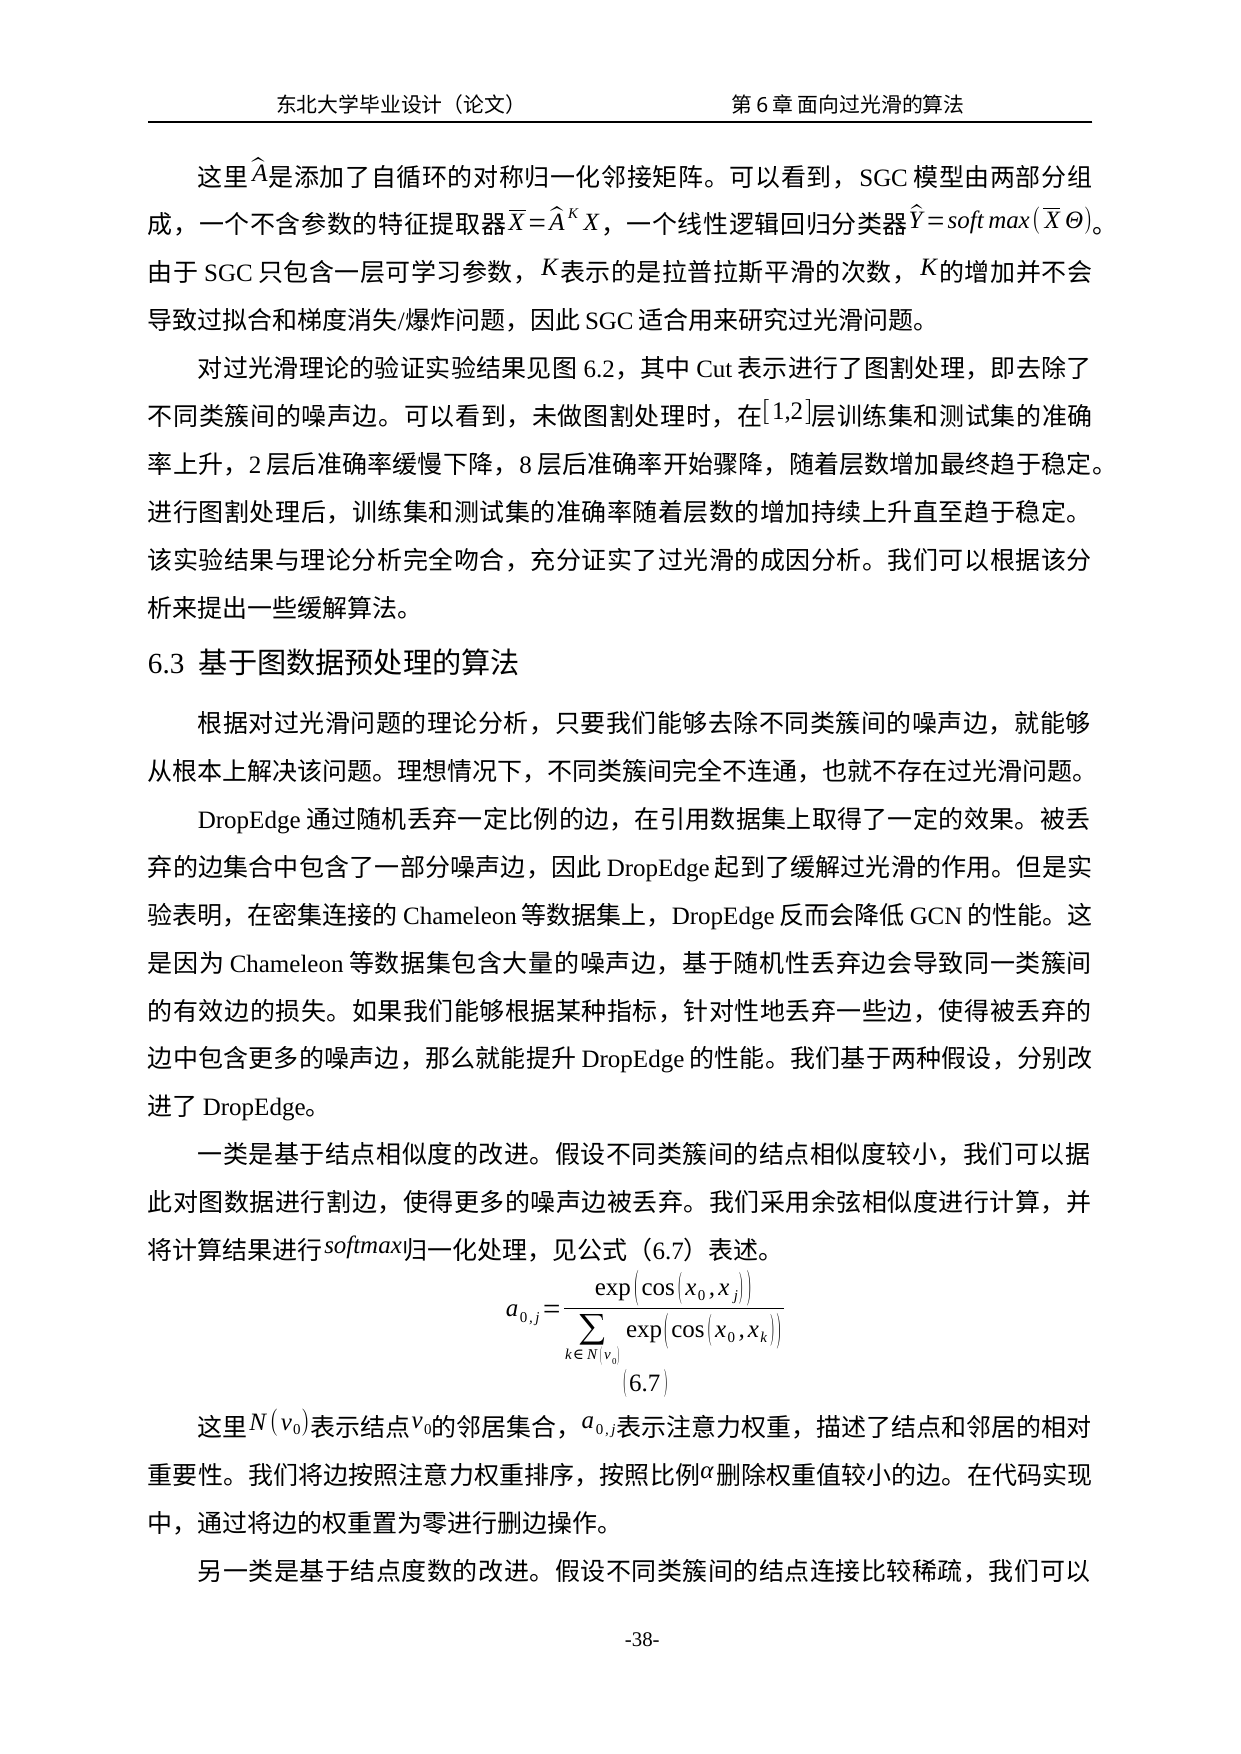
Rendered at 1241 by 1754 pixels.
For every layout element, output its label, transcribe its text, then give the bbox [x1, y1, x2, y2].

text 这里是添加了自循环的对称归一化邻接矩阵。可以看到，SGC模型由两部分组成，一个不含参数的特征提取器，一个线性逻辑回归分类器。由于SGC只包含一层可学习参数，表示的是拉普拉斯平滑的次数，的增加并不会导致过拟合和梯度消失/爆炸问题，因此SGC适合用来研究过光滑问题。 [148, 148, 1092, 339]
text 一类是基于结点相似度的改进。假设不同类簇间的结点相似度较小，我们可以据此对图数据进行割边，使得更多的噪声边被丢弃。我们采用余弦相似度进行计算，并将计算结果进行归一化处理，见公式（6.7）表述。 [148, 1125, 1092, 1269]
subtitle 6.3 基于图数据预处理的算法 [148, 639, 1092, 682]
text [148, 1542, 1092, 1590]
text 这里表示结点的邻居集合，表示注意力权重，描述了结点和邻居的相对重要性。我们将边按照注意力权重排序，按照比例删除权重值较小的边。在代码实现中，通过将边的权重置为零进行删边操作。 [148, 1398, 1092, 1542]
text DropEdge通过随机丢弃一定比例的边，在引用数据集上取得了一定的效果。被丢弃的边集合中包含了一部分噪声边，因此DropEdge起到了缓解过光滑的作用。但是实验表明，在密集连接的Chameleon等数据集上，DropEdge反而会降低GCN的性能。这是因为Chameleon等数据集包含大量的噪声边，基于随机性丢弃边会导致同一类簇间的有效边的损失。如果我们能够根据某种指标，针对性地丢弃一些边，使得被丢弃的边中包含更多的噪声边，那么就能提升DropEdge的性能。我们基于两种假设，分别改进了DropEdge。 [148, 790, 1092, 1125]
text 根据对过光滑问题的理论分析，只要我们能够去除不同类簇间的噪声边，就能够从根本上解决该问题。理想情况下，不同类簇间完全不连通，也就不存在过光滑问题。 [148, 694, 1092, 790]
text 对过光滑理论的验证实验结果见图6.2，其中Cut表示进行了图割处理，即去除了不同类簇间的噪声边。可以看到，未做图割处理时，在层训练集和测试集的准确率上升，2层后准确率缓慢下降，8层后准确率开始骤降，随着层数增加最终趋于稳定。进行图割处理后，训练集和测试集的准确率随着层数的增加持续上升直至趋于稳定。该实验结果与理论分析完全吻合，充分证实了过光滑的成因分析。我们可以根据该分析来提出一些缓解算法。 [148, 339, 1092, 627]
